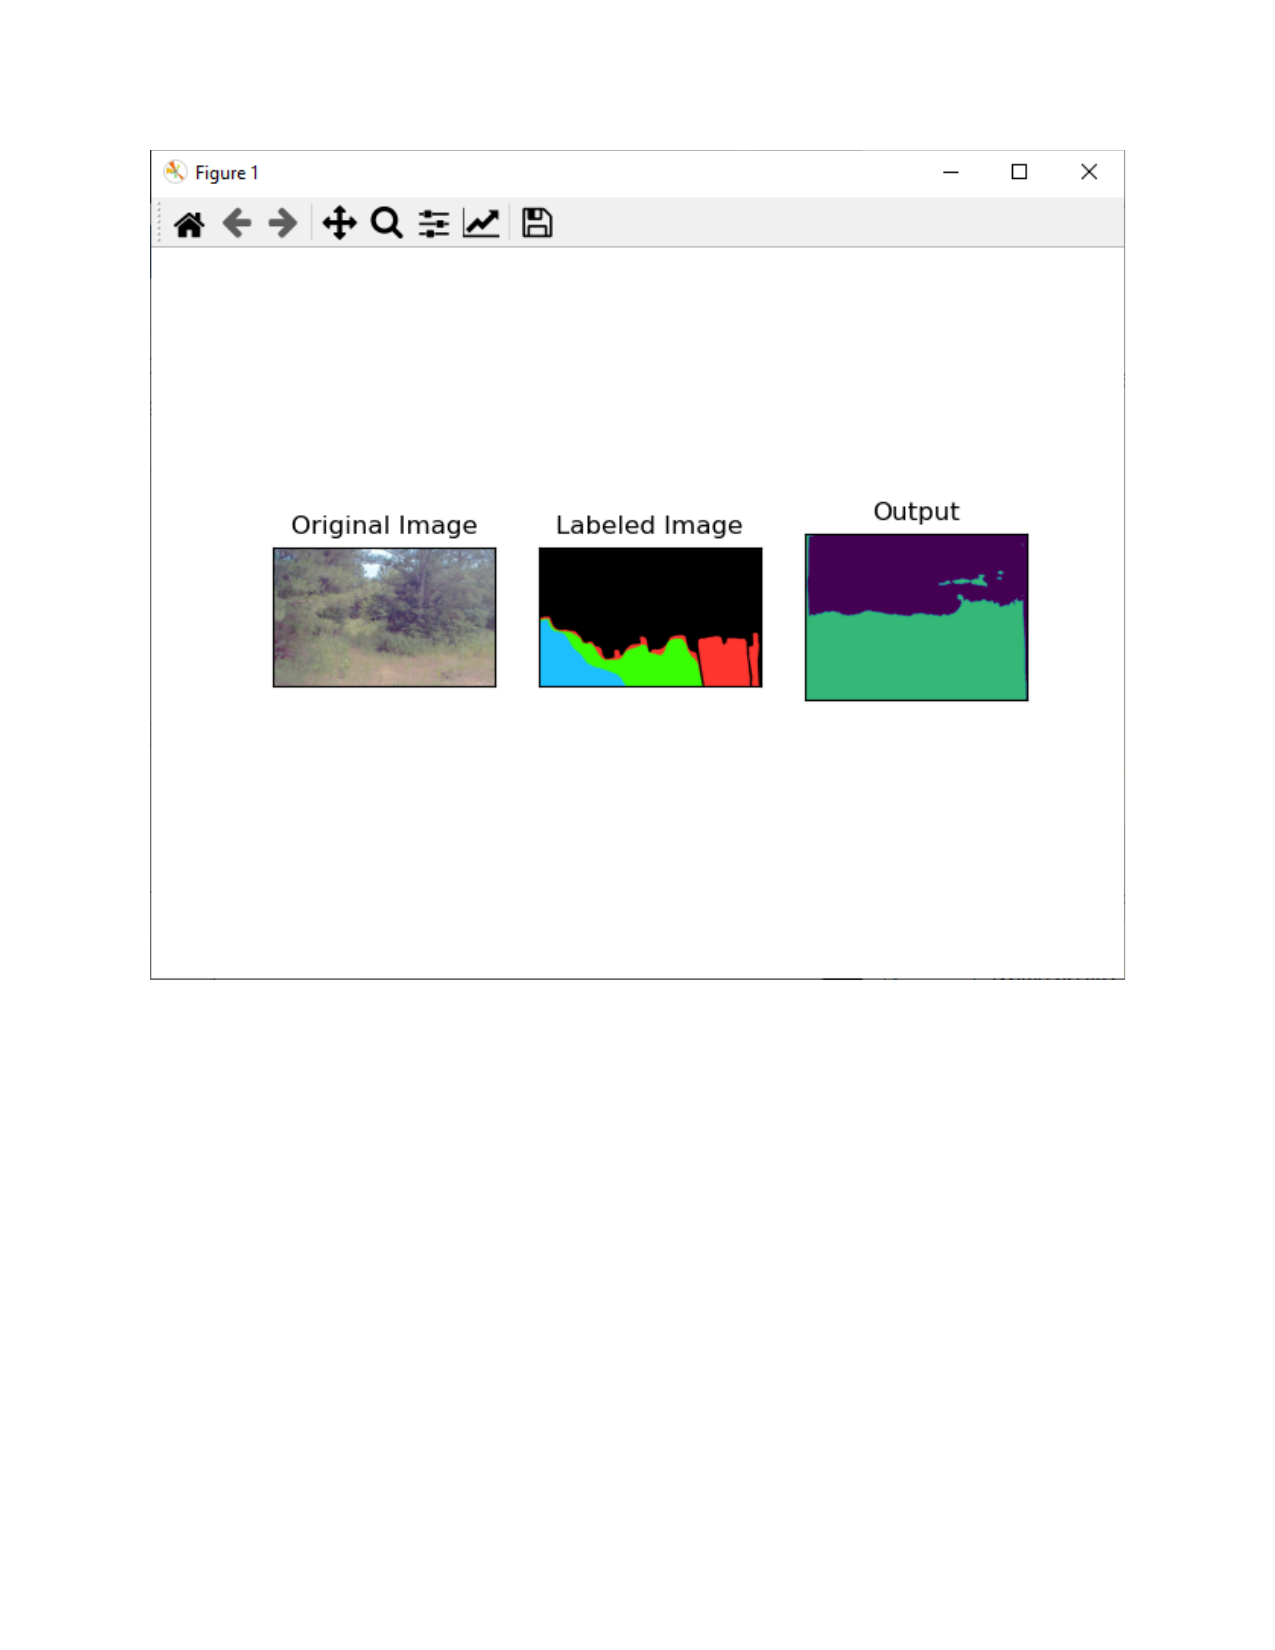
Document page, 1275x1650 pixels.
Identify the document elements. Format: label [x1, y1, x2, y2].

picture [150, 150, 1125, 980]
